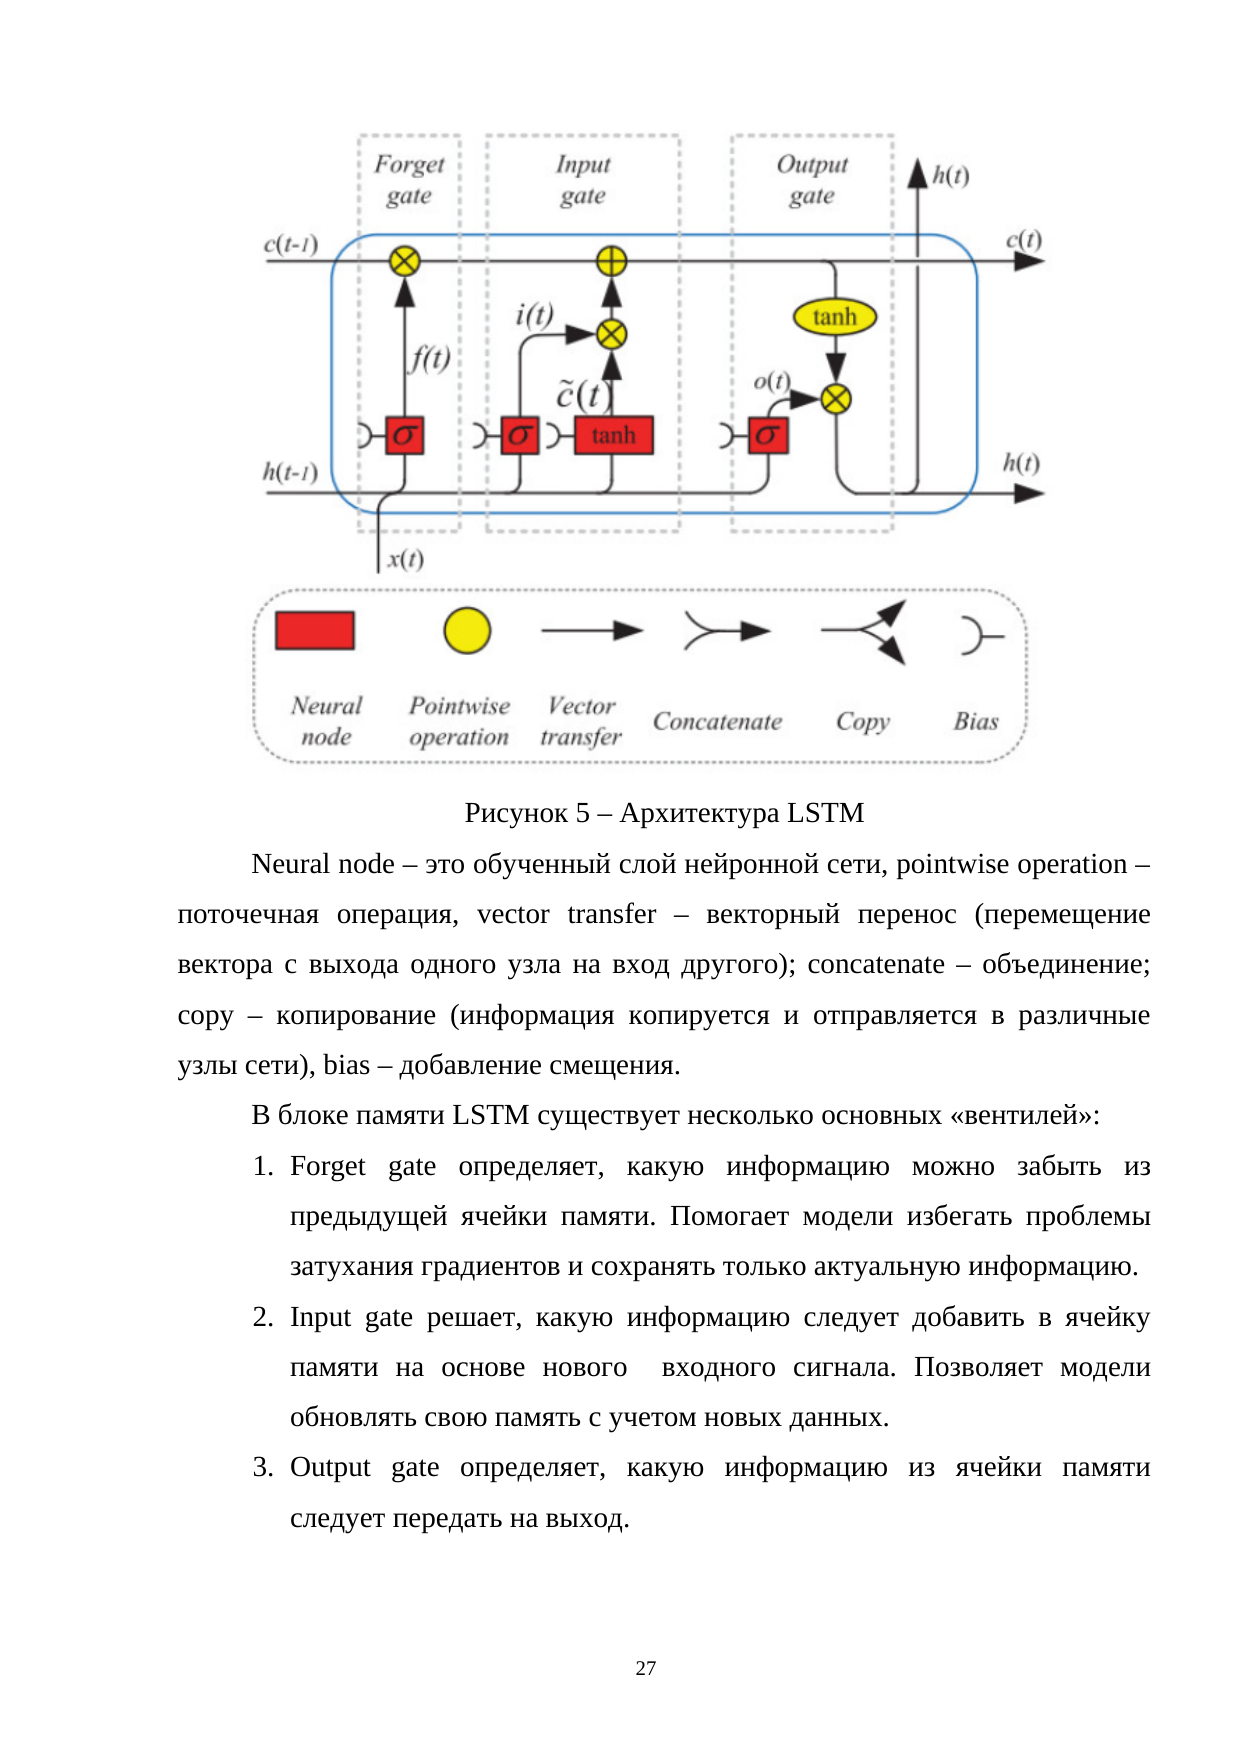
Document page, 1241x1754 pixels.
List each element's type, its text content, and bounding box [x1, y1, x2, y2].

picture [226, 118, 1103, 779]
list Input gate решает, какую информацию следует добавить в ячейку памяти на основе нового входного сигнала. Позволяет модели обновлять свою память с учетом новых данных. [252, 1299, 1152, 1433]
text Neural node – это обученный слой нейронной сети, pointwise operation – поточечная операция, vector transfer – векторный перенос (перемещение вектора с выхода одного узла на вход другого); concatenate – объединение; copy – копирование (информация копируется и отправляется в различные узлы сети), bias – добавление смещения. [177, 846, 1152, 1081]
list Output gate определяет, какую информацию из ячейки памяти следует передать на выход. [252, 1449, 1152, 1533]
text Рисунок 5 – Архитектура LSTM [177, 796, 1152, 829]
list Forget gate определяет, какую информацию можно забыть из предыдущей ячейки памяти. Помогает модели избегать проблемы затухания градиентов и сохранять только актуальную информацию. [252, 1148, 1152, 1282]
text В блоке памяти LSTM существует несколько основных «вентилей»: [177, 1097, 1152, 1131]
